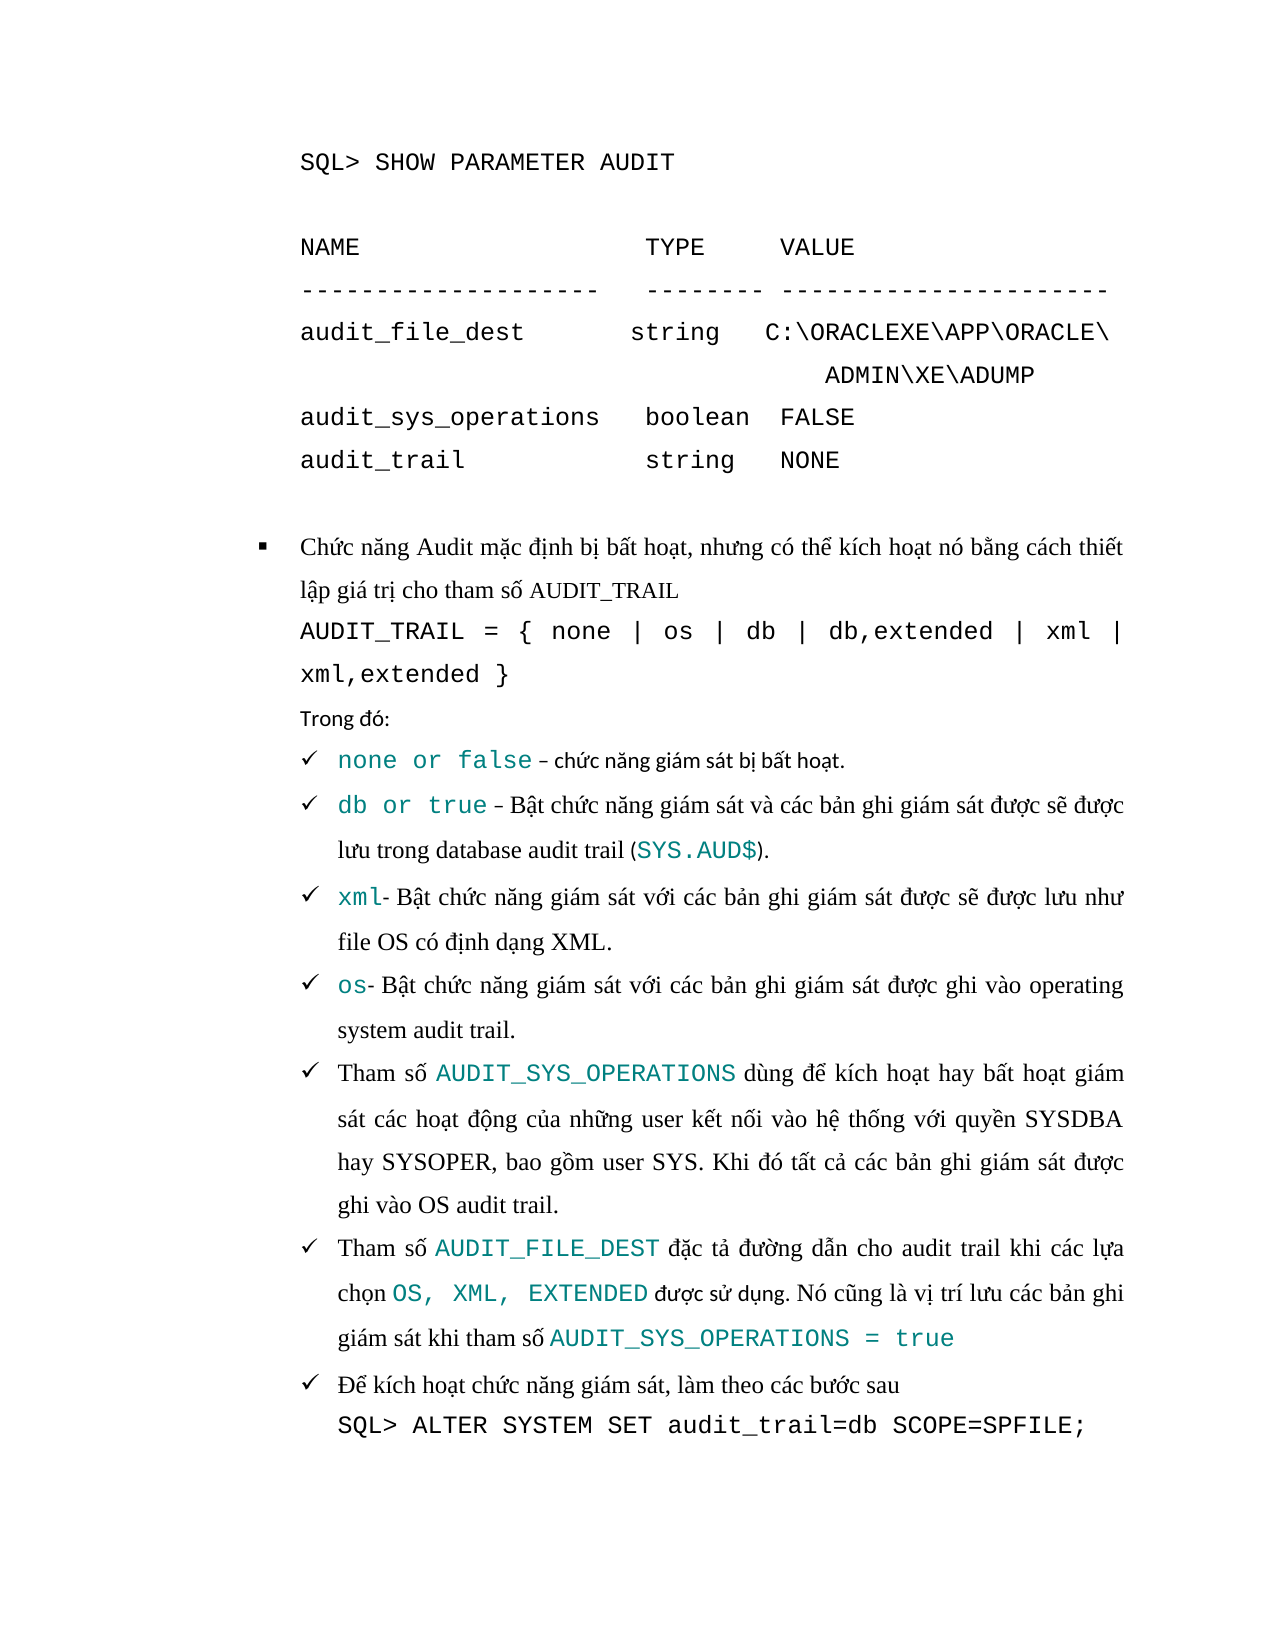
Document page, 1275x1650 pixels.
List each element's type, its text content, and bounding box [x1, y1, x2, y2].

text -------------------- -------- ---------------------- [300, 277, 1125, 306]
text audit_file_dest string C:\ORACLEXE\APP\ORACLE\ [300, 320, 1125, 348]
list Để kích hoạt chức năng giám sát, làm theo các bước sau [300, 1370, 1125, 1398]
list xml- Bật chức năng giám sát với các bản ghi giám sát được sẽ được lưu như file OS có định dạng XML. [300, 882, 1125, 956]
list Tham số AUDIT_SYS_OPERATIONS dùng để kích hoạt hay bất hoạt giám sát các hoạt động của những user kết nối vào hệ thống với quyền SYSDBA hay SYSOPER, bao gồm user SYS. Khi đó tất cả các bản ghi giám sát được ghi vào OS audit trail. [300, 1058, 1125, 1219]
list Chức năng Audit mặc định bị bất hoạt, nhưng có thể kích hoạt nó bằng cách thiết lập giá trị cho tham số AUDIT_TRAIL [262, 532, 1125, 604]
text Trong đó: [300, 704, 1125, 732]
list os- Bật chức năng giám sát với các bản ghi giám sát được ghi vào operating system audit trail. [300, 970, 1125, 1044]
text SQL> ALTER SYSTEM SET audit_trail=db SCOPE=SPFILE; [337, 1413, 1125, 1441]
text ADMIN\XE\ADUMP [300, 362, 1125, 391]
text NAME TYPE VALUE [300, 235, 1125, 263]
text audit_trail string NONE [300, 447, 1125, 476]
text SQL> SHOW PARAMETER AUDIT [300, 150, 1125, 178]
list none or false – chức năng giám sát bị bất hoạt. [300, 746, 1125, 776]
text AUDIT_TRAIL = { none | os | db | db,extended | xml | xml,extended } [300, 619, 1125, 689]
list Tham số AUDIT_FILE_DEST đặc tả đường dẫn cho audit trail khi các lựa chọn OS, XML, EXTENDED được sử dụng. Nó cũng là vị trí lưu các bản ghi giám sát khi tham số AUDIT_SYS_OPERATIONS = true [300, 1233, 1125, 1354]
text audit_sys_operations boolean FALSE [300, 405, 1125, 433]
list db or true – Bật chức năng giám sát và các bản ghi giám sát được sẽ được lưu trong database audit trail (SYS.AUD$). [300, 790, 1125, 866]
